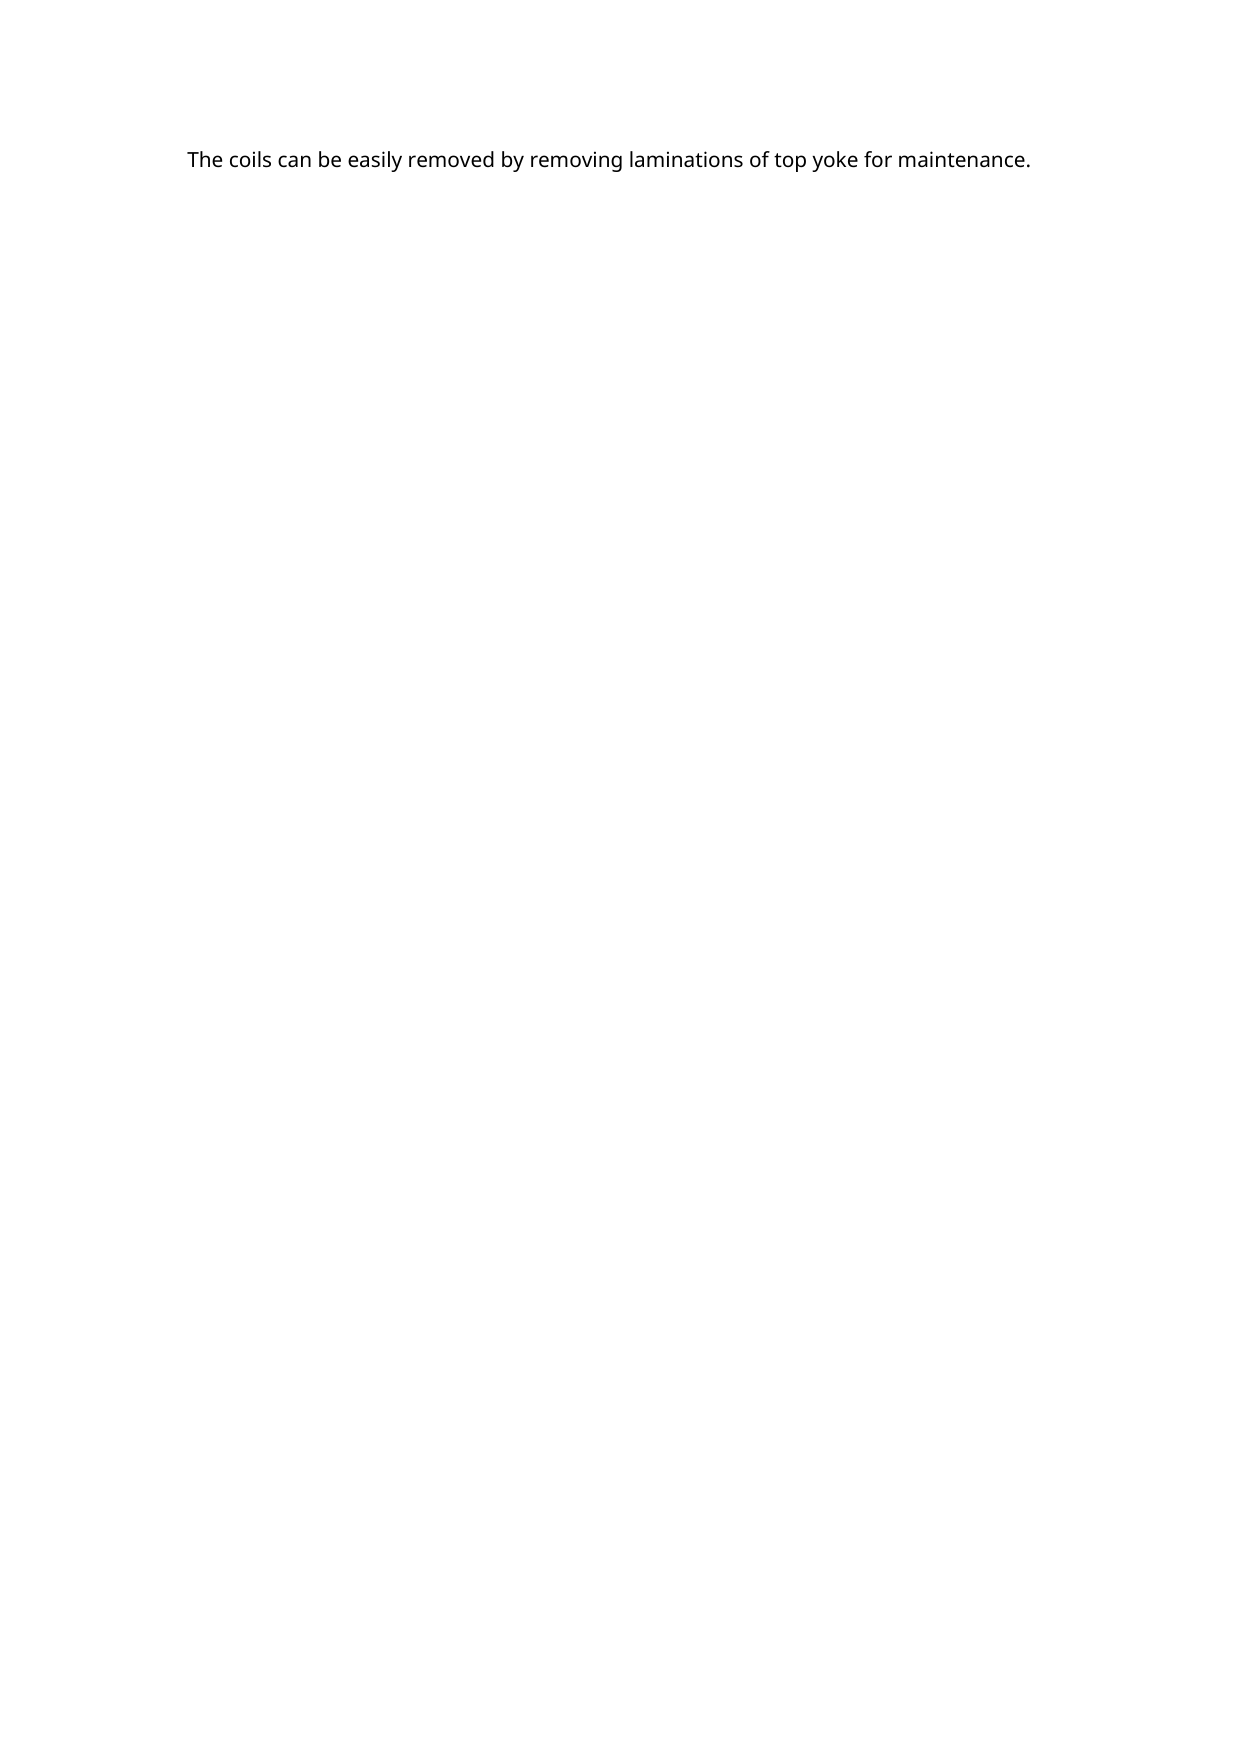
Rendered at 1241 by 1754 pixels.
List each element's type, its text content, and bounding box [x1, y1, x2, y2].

text The coils can be easily removed by removing laminations of top yoke for maintenance. [187, 145, 1053, 173]
